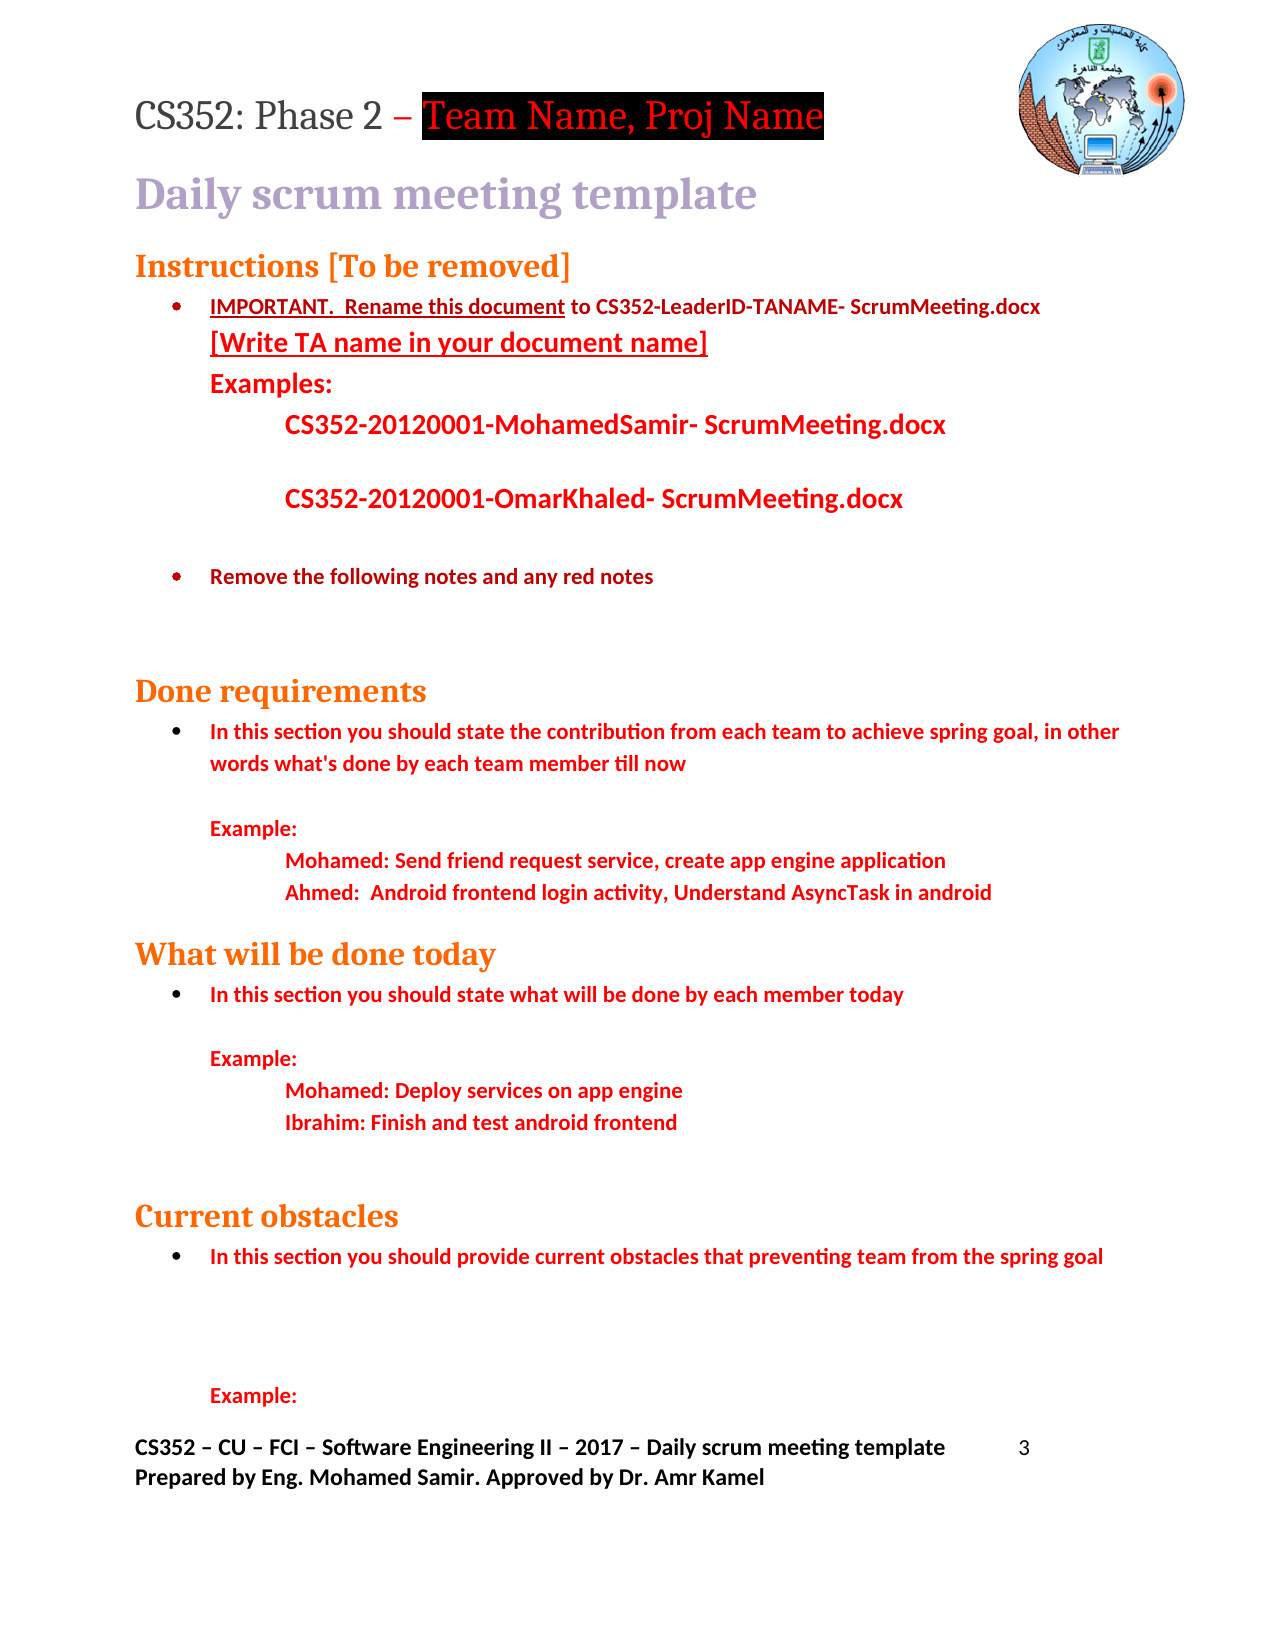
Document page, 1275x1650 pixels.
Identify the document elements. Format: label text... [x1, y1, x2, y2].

list Ahmed: Android frontend login activity, Understand AsyncTask in android [210, 878, 1140, 906]
subtitle Done requirements [135, 672, 1140, 711]
list In this section you should state the contribution from each team to achieve spring goal, in other words what's done by each team member till now [172, 717, 1140, 777]
list Examples: [210, 365, 1140, 401]
list Ibrahim: Finish and test android frontend [210, 1108, 1140, 1137]
list Mohamed: Send friend request service, create app engine application [210, 846, 1140, 874]
list Example: [210, 1044, 1140, 1072]
list CS352-20120001-MohamedSamir- ScrumMeeting.docx [210, 406, 1140, 442]
subtitle Current obstacles [135, 1198, 1140, 1236]
list Mohamed: Deploy services on app engine [210, 1076, 1140, 1104]
list IMPORTANT. Rename this document to CS352-LeaderID-TANAME- ScrumMeeting.docx [172, 292, 1140, 320]
picture [1018, 24, 1186, 180]
list Example: [210, 814, 1140, 842]
list CS352-20120001-OmarKhaled- ScrumMeeting.docx [210, 480, 1140, 516]
subtitle What will be done today [135, 935, 1140, 973]
subtitle Instructions [To be removed] [135, 247, 1140, 286]
list Remove the following notes and any red notes [172, 562, 1140, 590]
list Example: [210, 1381, 1140, 1409]
list In this section you should state what will be done by each member today [172, 980, 1140, 1008]
list In this section you should provide current obstacles that preventing team from the spring goal [172, 1242, 1140, 1271]
list [Write TA name in your document name] [210, 324, 1140, 360]
